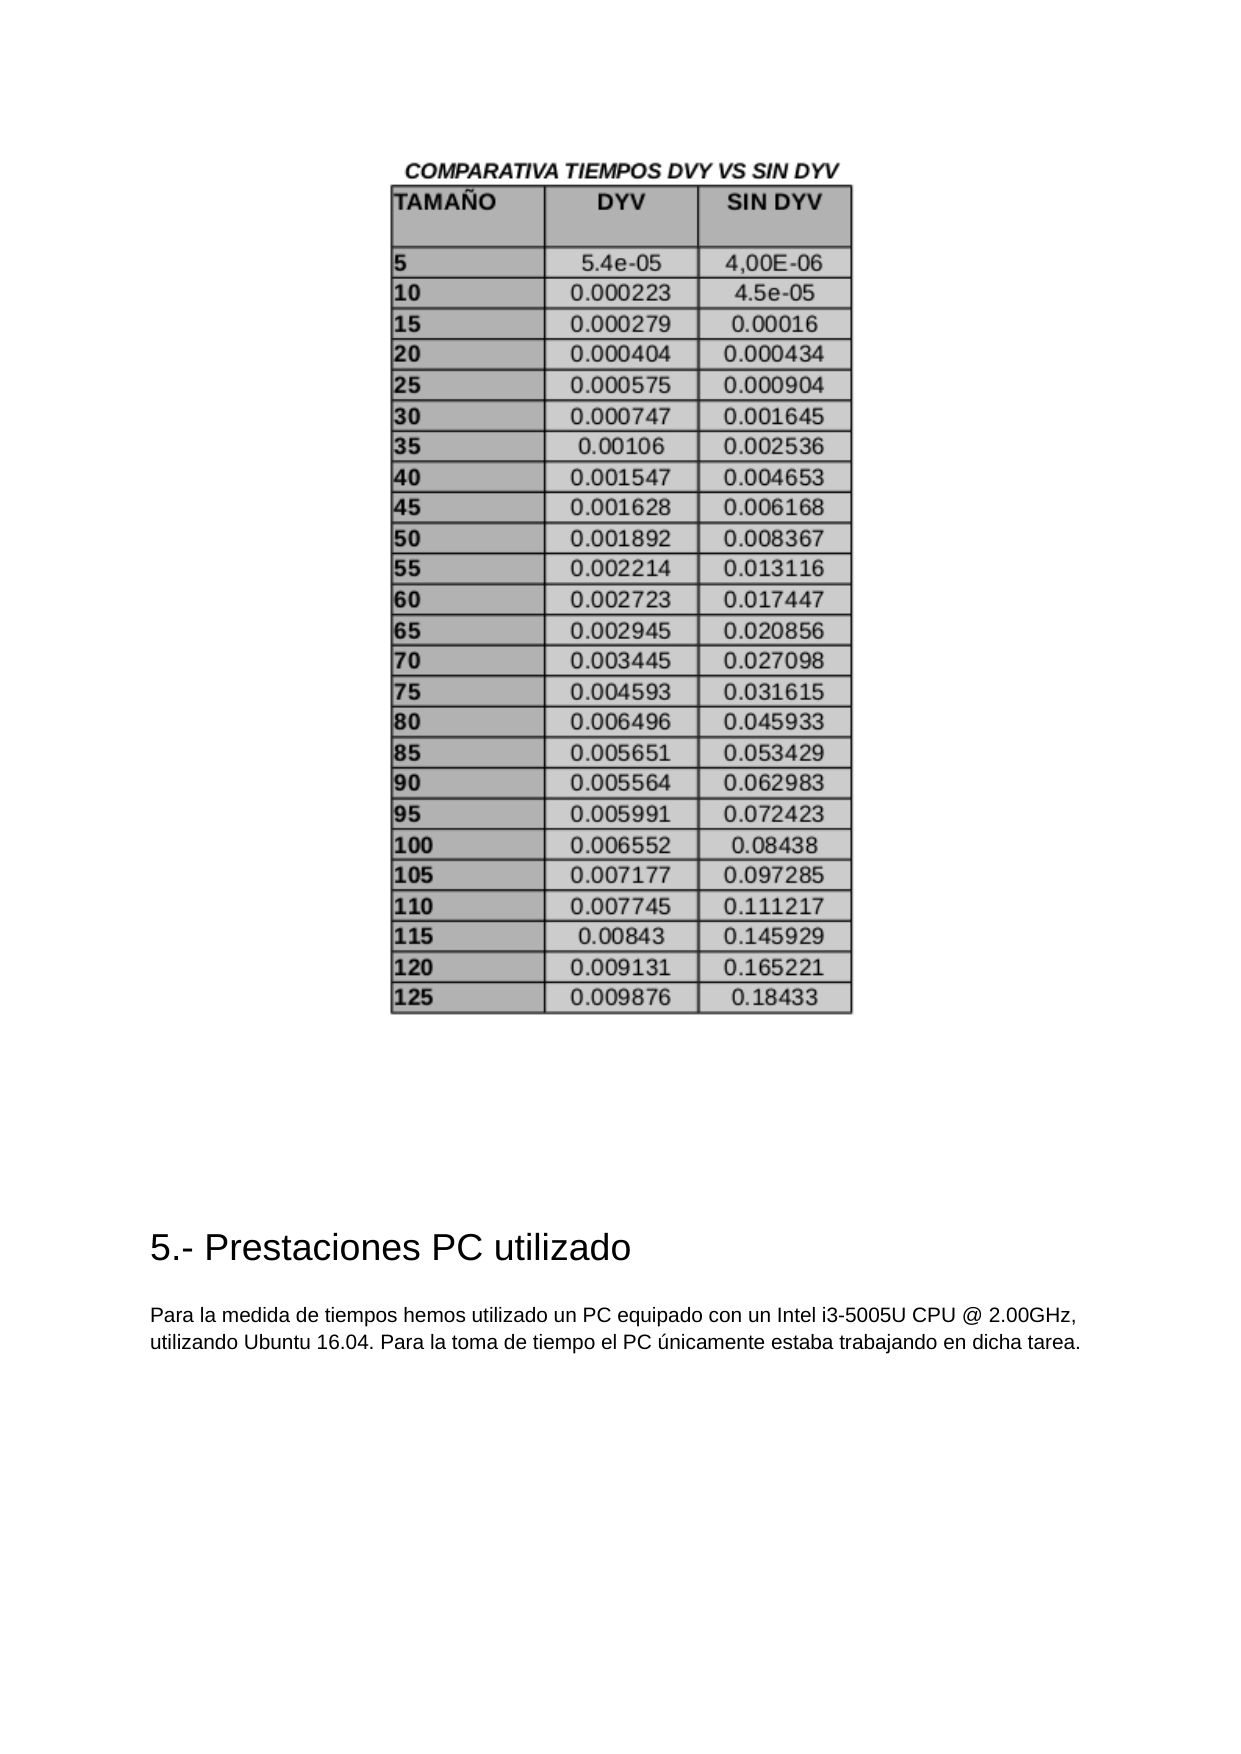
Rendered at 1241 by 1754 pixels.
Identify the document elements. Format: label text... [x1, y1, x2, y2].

text Para la medida de tiempos hemos utilizado un PC equipado con un Intel i3-5005U CPU @ 2.00GHz, utilizando Ubuntu 16.04. Para la toma de tiempo el PC únicamente estaba trabajando en dicha tarea. [150, 1302, 1090, 1354]
text 5.- Prestaciones PC utilizado [150, 1225, 1090, 1268]
picture [372, 150, 868, 1035]
